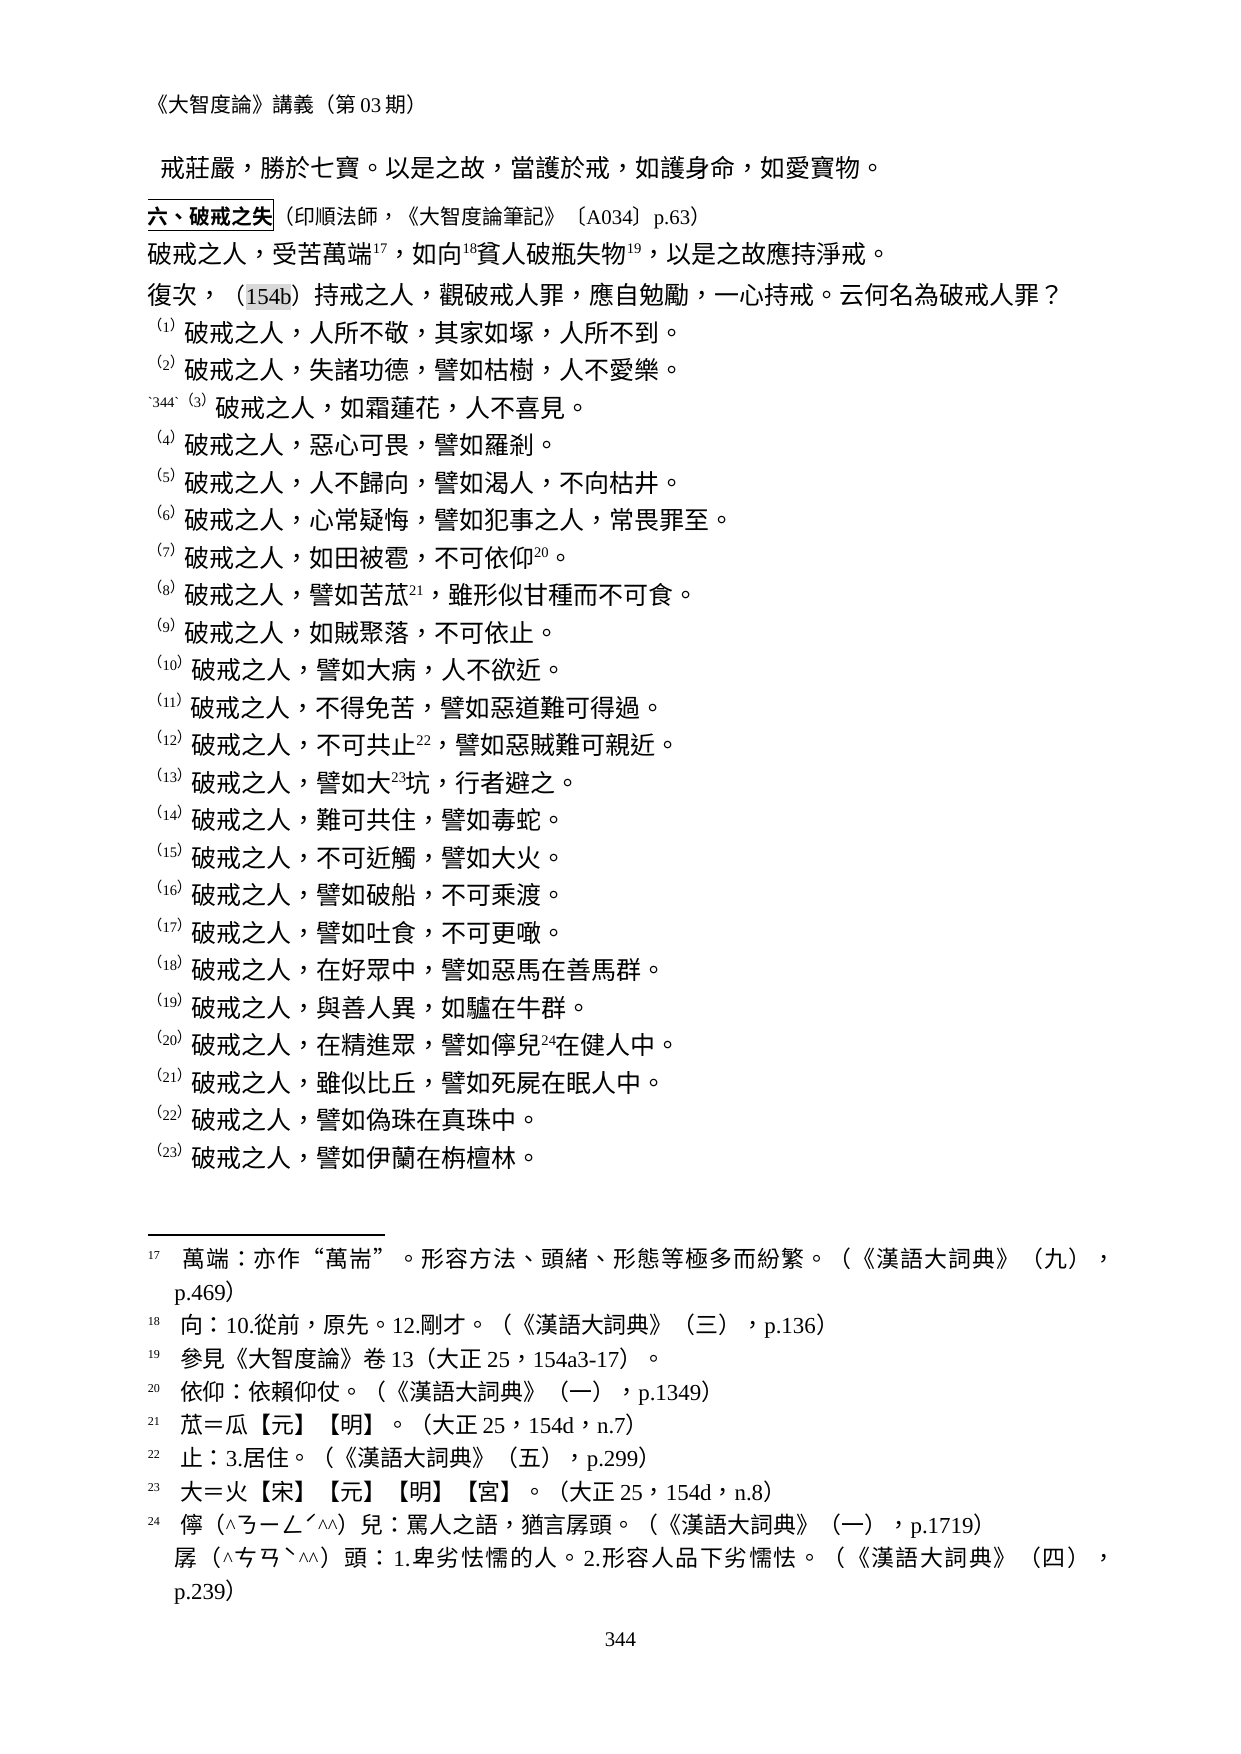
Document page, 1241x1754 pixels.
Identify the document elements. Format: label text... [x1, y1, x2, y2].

text （2）破戒之人，失諸功德，譬如枯樹，人不愛樂。 [148, 350, 1092, 388]
text 破戒之人，受苦萬端，如向貧人破瓶失物，以是之故應持淨戒。 [148, 234, 1092, 271]
text 六、破戒之失（印順法師，《大智度論筆記》〔A034〕p.63） [148, 196, 1092, 234]
text 復次，（154b）持戒之人，觀破戒人罪，應自勉勵，一心持戒。云何名為破戒人罪？ [148, 275, 1092, 313]
text （1）破戒之人，人所不敬，其家如塚，人所不到。 [148, 313, 1092, 350]
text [160, 148, 1092, 185]
text （11）破戒之人，不得免苦，譬如惡道難可得過。 [148, 688, 1092, 725]
text （18）破戒之人，在好眾中，譬如惡馬在善馬群。 [148, 950, 1092, 988]
text （16）破戒之人，譬如破船，不可乘渡。 [148, 875, 1092, 913]
text （22）破戒之人，譬如偽珠在真珠中。 [148, 1100, 1092, 1138]
text （7）破戒之人，如田被雹，不可依仰。 [148, 538, 1092, 575]
text （10）破戒之人，譬如大病，人不欲近。 [148, 650, 1092, 688]
text （13）破戒之人，譬如大坑，行者避之。 [148, 763, 1092, 800]
text （9）破戒之人，如賊聚落，不可依止。 [148, 613, 1092, 650]
text （21）破戒之人，雖似比丘，譬如死屍在眠人中。 [148, 1063, 1092, 1100]
text （5）破戒之人，人不歸向，譬如渴人，不向枯井。 [148, 463, 1092, 500]
text （4）破戒之人，惡心可畏，譬如羅剎。 [148, 425, 1092, 463]
text （20）破戒之人，在精進眾，譬如儜兒在健人中。 [148, 1025, 1092, 1063]
text `344`（3）破戒之人，如霜蓮花，人不喜見。 [148, 388, 1092, 425]
text （15）破戒之人，不可近觸，譬如大火。 [148, 838, 1092, 875]
text （14）破戒之人，難可共住，譬如毒蛇。 [148, 800, 1092, 838]
text （12）破戒之人，不可共止，譬如惡賊難可親近。 [148, 725, 1092, 763]
text （6）破戒之人，心常疑悔，譬如犯事之人，常畏罪至。 [148, 500, 1092, 538]
text （8）破戒之人，譬如苦苽，雖形似甘種而不可食。 [148, 575, 1092, 613]
text （23）破戒之人，譬如伊蘭在栴檀林。 [148, 1138, 1092, 1175]
text （19）破戒之人，與善人異，如驢在牛群。 [148, 988, 1092, 1025]
text （17）破戒之人，譬如吐食，不可更噉。 [148, 913, 1092, 950]
